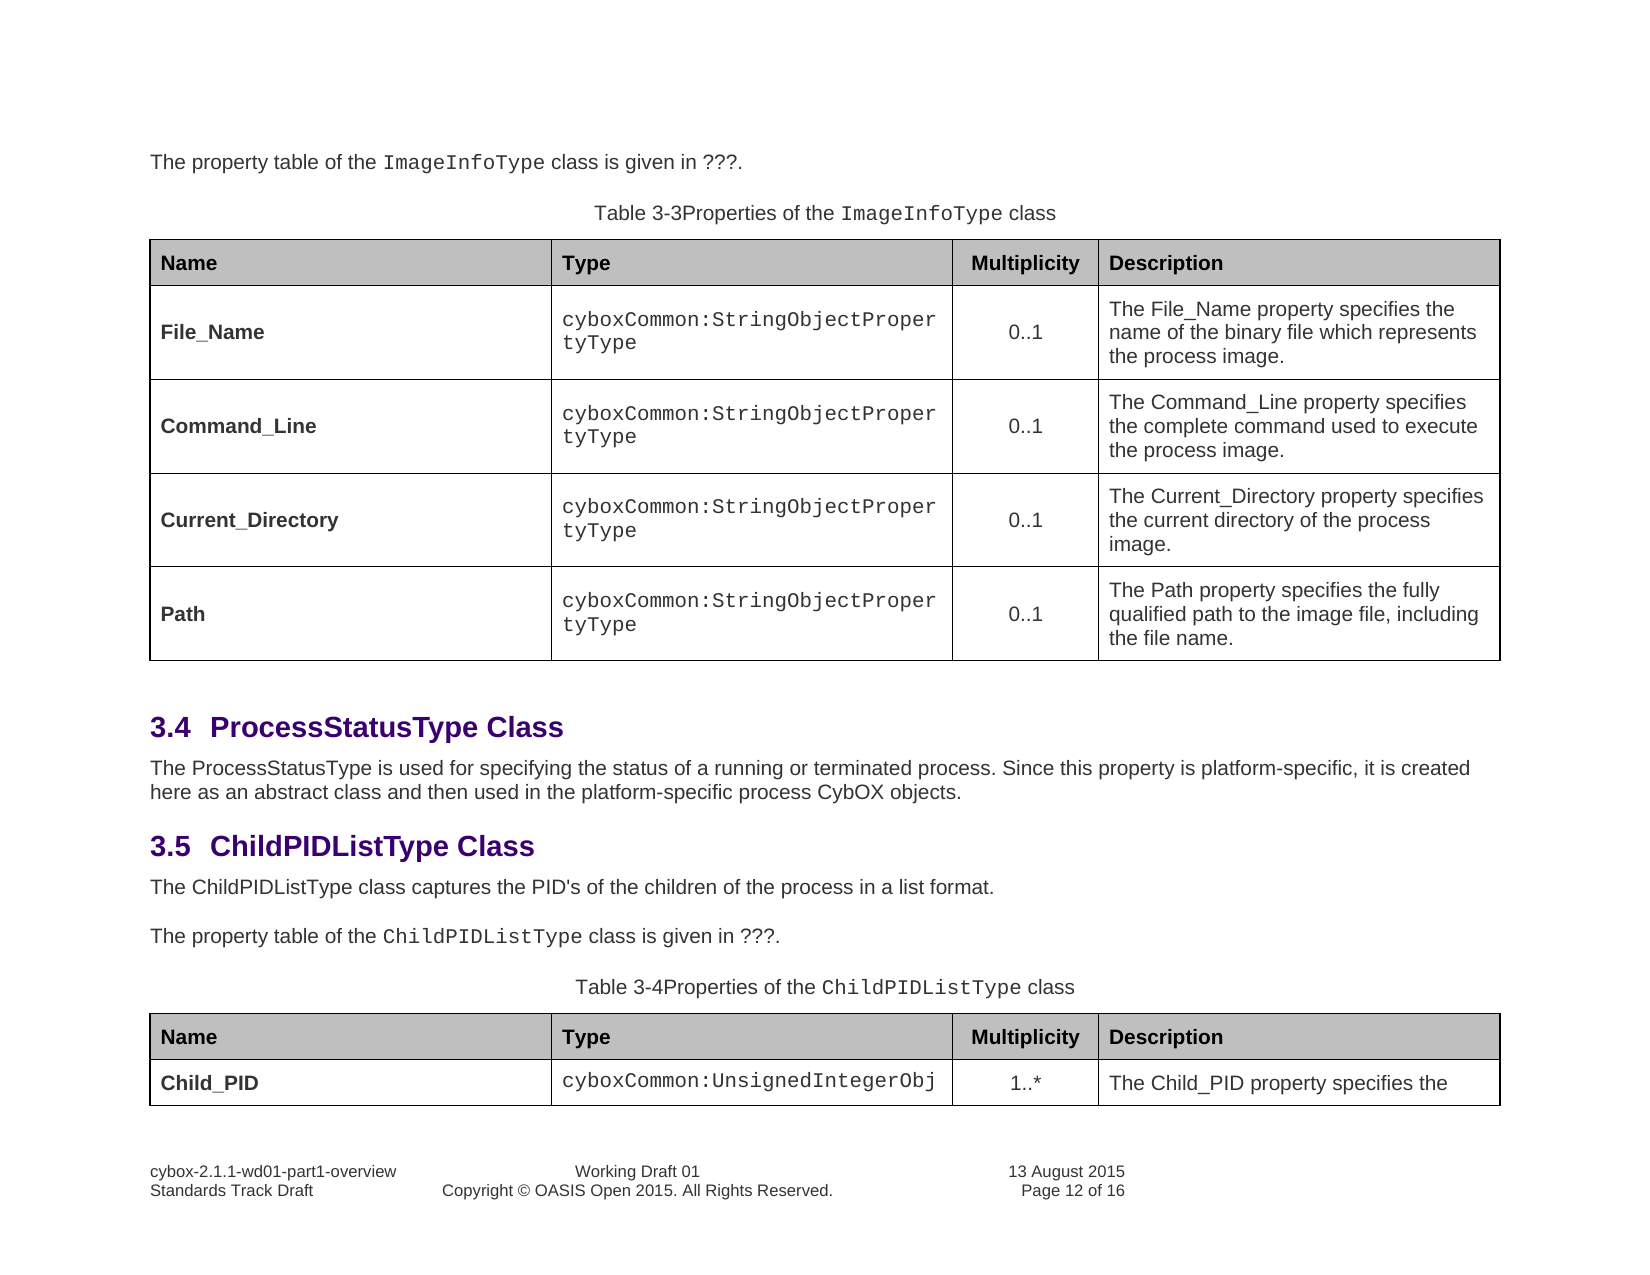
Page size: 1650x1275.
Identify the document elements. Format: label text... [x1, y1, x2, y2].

text Table 3-4. Properties of the ChildPIDListType class [150, 975, 1500, 1001]
table_header Multiplicity [953, 1014, 1098, 1059]
table_cell Path [151, 567, 551, 660]
table_cell 0..1 [953, 380, 1098, 472]
text The property table of the ImageInfoType class is given in ???. [150, 150, 1500, 176]
table_cell The Current_Directory property specifies the current directory of the process image. [1099, 474, 1499, 566]
table_header Type [552, 240, 952, 285]
table_cell The File_Name property specifies the name of the binary file which represents the process image. [1099, 286, 1499, 379]
table_cell Child_PID [151, 1060, 551, 1105]
text Table 3-3. Properties of the ImageInfoType class [150, 201, 1500, 227]
subtitle ProcessStatusType Class [150, 710, 1500, 743]
table_cell Command_Line [151, 380, 551, 472]
table_header Multiplicity [953, 240, 1098, 285]
table_cell 1..* [953, 1060, 1098, 1105]
table_cell cyboxCommon:StringObjectPropertyType [552, 567, 952, 660]
table_cell File_Name [151, 286, 551, 379]
text The property table of the ChildPIDListType class is given in ???. [150, 924, 1500, 950]
table_cell Current_Directory [151, 474, 551, 566]
text The ProcessStatusType is used for specifying the status of a running or terminated process. Since this property is platform-specific, it is created here as an abstract class and then used in the platform-specific process CybOX objects. [150, 756, 1500, 804]
table_cell cyboxCommon:StringObjectPropertyType [552, 286, 952, 379]
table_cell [1099, 1060, 1499, 1105]
table_cell The Command_Line property specifies the complete command used to execute the process image. [1099, 380, 1499, 472]
text The ChildPIDListType class captures the PID's of the children of the process in a list format. [150, 875, 1500, 899]
table_header Name [151, 240, 551, 285]
table_cell The Path property specifies the fully qualified path to the image file, including the file name. [1099, 567, 1499, 660]
table_cell cyboxCommon:StringObjectPropertyType [552, 380, 952, 472]
table_header Description [1099, 240, 1499, 285]
table_cell cyboxCommon:StringObjectPropertyType [552, 474, 952, 566]
table_header Name [151, 1014, 551, 1059]
subtitle ChildPIDListType Class [150, 829, 1500, 862]
table_cell 0..1 [953, 474, 1098, 566]
table_cell 0..1 [953, 567, 1098, 660]
table_header Description [1099, 1014, 1499, 1059]
table_header Type [552, 1014, 952, 1059]
table_cell 0..1 [953, 286, 1098, 379]
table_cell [552, 1060, 952, 1105]
